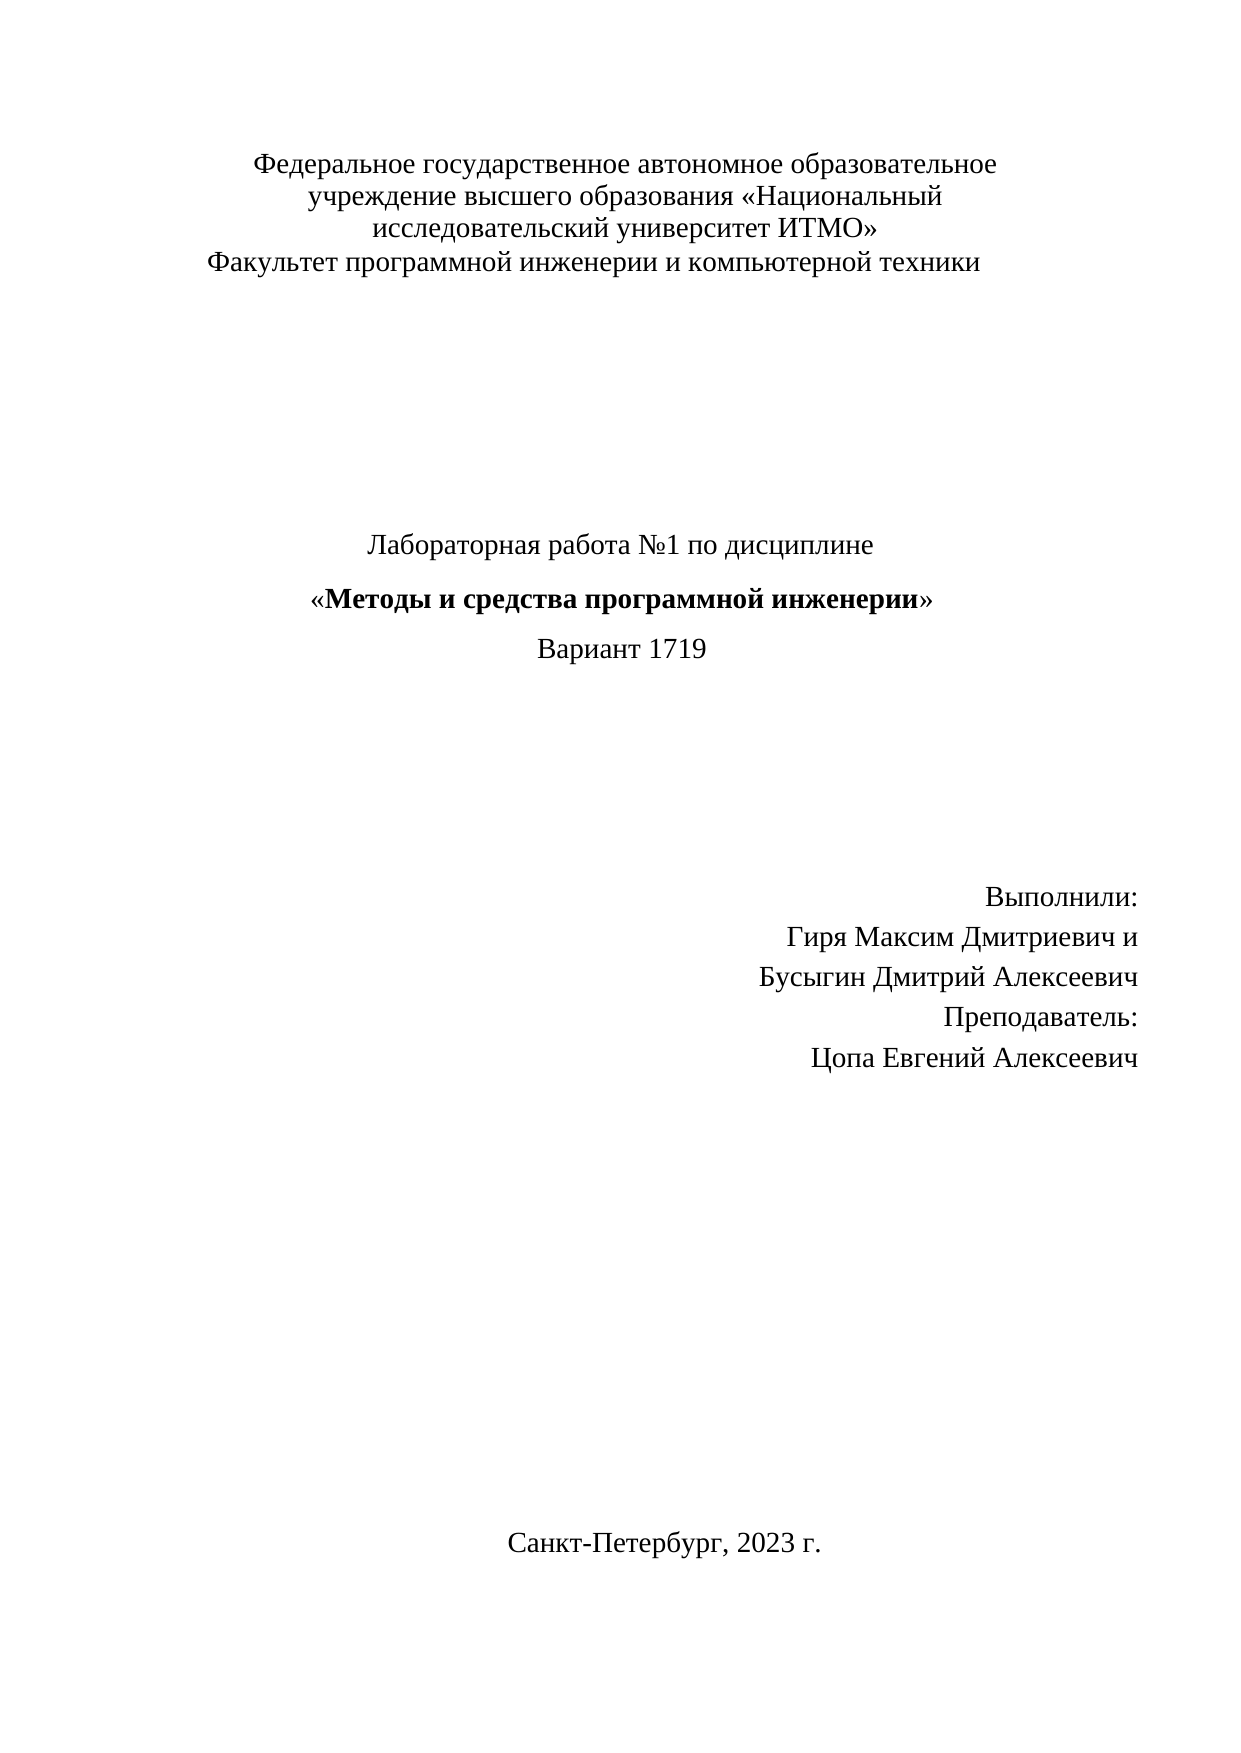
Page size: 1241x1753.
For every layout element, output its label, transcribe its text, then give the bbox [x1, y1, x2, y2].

text «Методы и средства программной инженерии» Вариант 1719 [278, 581, 965, 665]
text Лабораторная работа №1 по дисциплине [367, 527, 1183, 561]
text Преподаватель: [150, 999, 1138, 1033]
text Санкт-Петербург, 2023 г. [507, 1525, 1183, 1558]
text Гиря Максим Дмитриевич и [150, 919, 1138, 952]
text Федеральное государственное автономное образовательное учреждение высшего образования «Национальный исследовательский университет ИТМО» [202, 148, 1048, 243]
text Выполнили: [150, 879, 1138, 912]
text Бусыгин Дмитрий Алексеевич [150, 959, 1138, 993]
text Факультет программной инженерии и компьютерной техники [207, 244, 1183, 278]
text Цопа Евгений Алексеевич [150, 1040, 1138, 1073]
